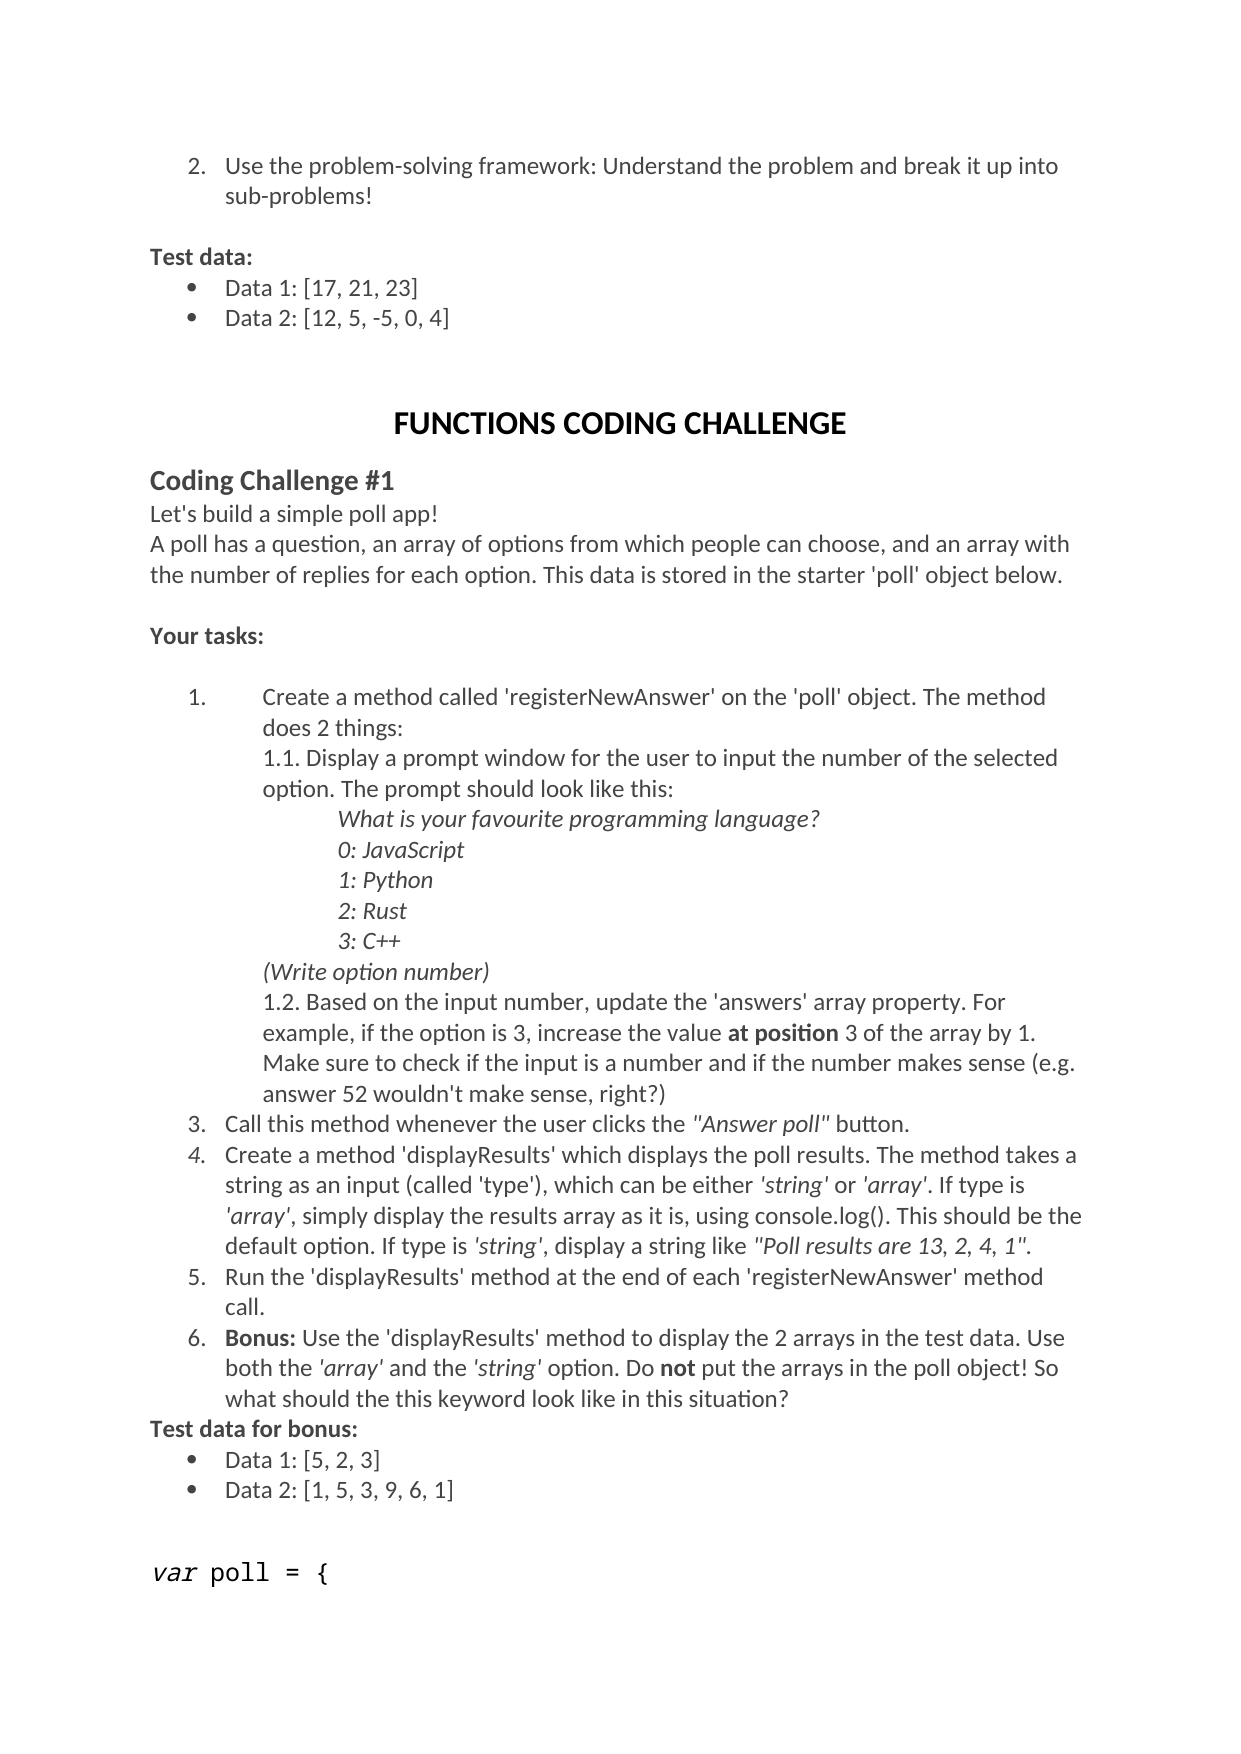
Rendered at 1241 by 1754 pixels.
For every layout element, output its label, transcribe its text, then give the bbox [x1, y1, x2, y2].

text Your tasks: [150, 620, 1090, 651]
text 0: JavaScript [337, 834, 1090, 864]
list Use the problem-solving framework: Understand the problem and break it up into sub-problems! [187, 150, 1090, 211]
text var poll = { [150, 1555, 1090, 1589]
text 1.2. Based on the input number, update the 'answers' array property. For example, if the option is 3, increase the value at position 3 of the array by 1. Make sure to check if the input is a number and if the number makes sense (e.g. answer 52 wouldn't make sense, right?) [262, 986, 1090, 1108]
text What is your favourite programming language? [337, 803, 1090, 834]
text A poll has a question, an array of options from which people can choose, and an array with the number of replies for each option. This data is stored in the starter 'poll' object below. [150, 528, 1090, 589]
list Call this method whenever the user clicks the "Answer poll" button. [187, 1108, 1090, 1139]
list Data 2: [1, 5, 3, 9, 6, 1] [187, 1475, 1090, 1505]
text 2: Rust [337, 895, 1090, 925]
text (Write option number) [262, 956, 1090, 986]
text 1.1. Display a prompt window for the user to input the number of the selected option. The prompt should look like this: [262, 742, 1090, 803]
list Data 2: [12, 5, -5, 0, 4] [187, 303, 1090, 333]
text Test data: [150, 242, 1090, 272]
list Data 1: [17, 21, 23] [187, 272, 1090, 303]
text Coding Challenge #1 [150, 462, 1090, 498]
text 3: C++ [337, 925, 1090, 956]
list Create a method called 'registerNewAnswer' on the 'poll' object. The method does 2 things: [187, 681, 1090, 742]
list Create a method 'displayResults' which displays the poll results. The method takes a string as an input (called 'type'), which can be either 'string' or 'array'. If type is 'array', simply display the results array as it is, using console.log(). This should be the default option. If type is 'string', display a string like "Poll results are 13, 2, 4, 1". [187, 1139, 1090, 1261]
list Run the 'displayResults' method at the end of each 'registerNewAnswer' method call. [187, 1261, 1090, 1322]
list Bonus: Use the 'displayResults' method to display the 2 arrays in the test data. Use both the 'array' and the 'string' option. Do not put the arrays in the poll object! So what should the this keyword look like in this situation? [187, 1322, 1090, 1414]
text Let's build a simple poll app! [150, 498, 1090, 528]
text Test data for bonus: [150, 1414, 1090, 1444]
text FUNCTIONS CODING CHALLENGE [150, 402, 1090, 442]
text 1: Python [337, 864, 1090, 895]
list Data 1: [5, 2, 3] [187, 1444, 1090, 1475]
